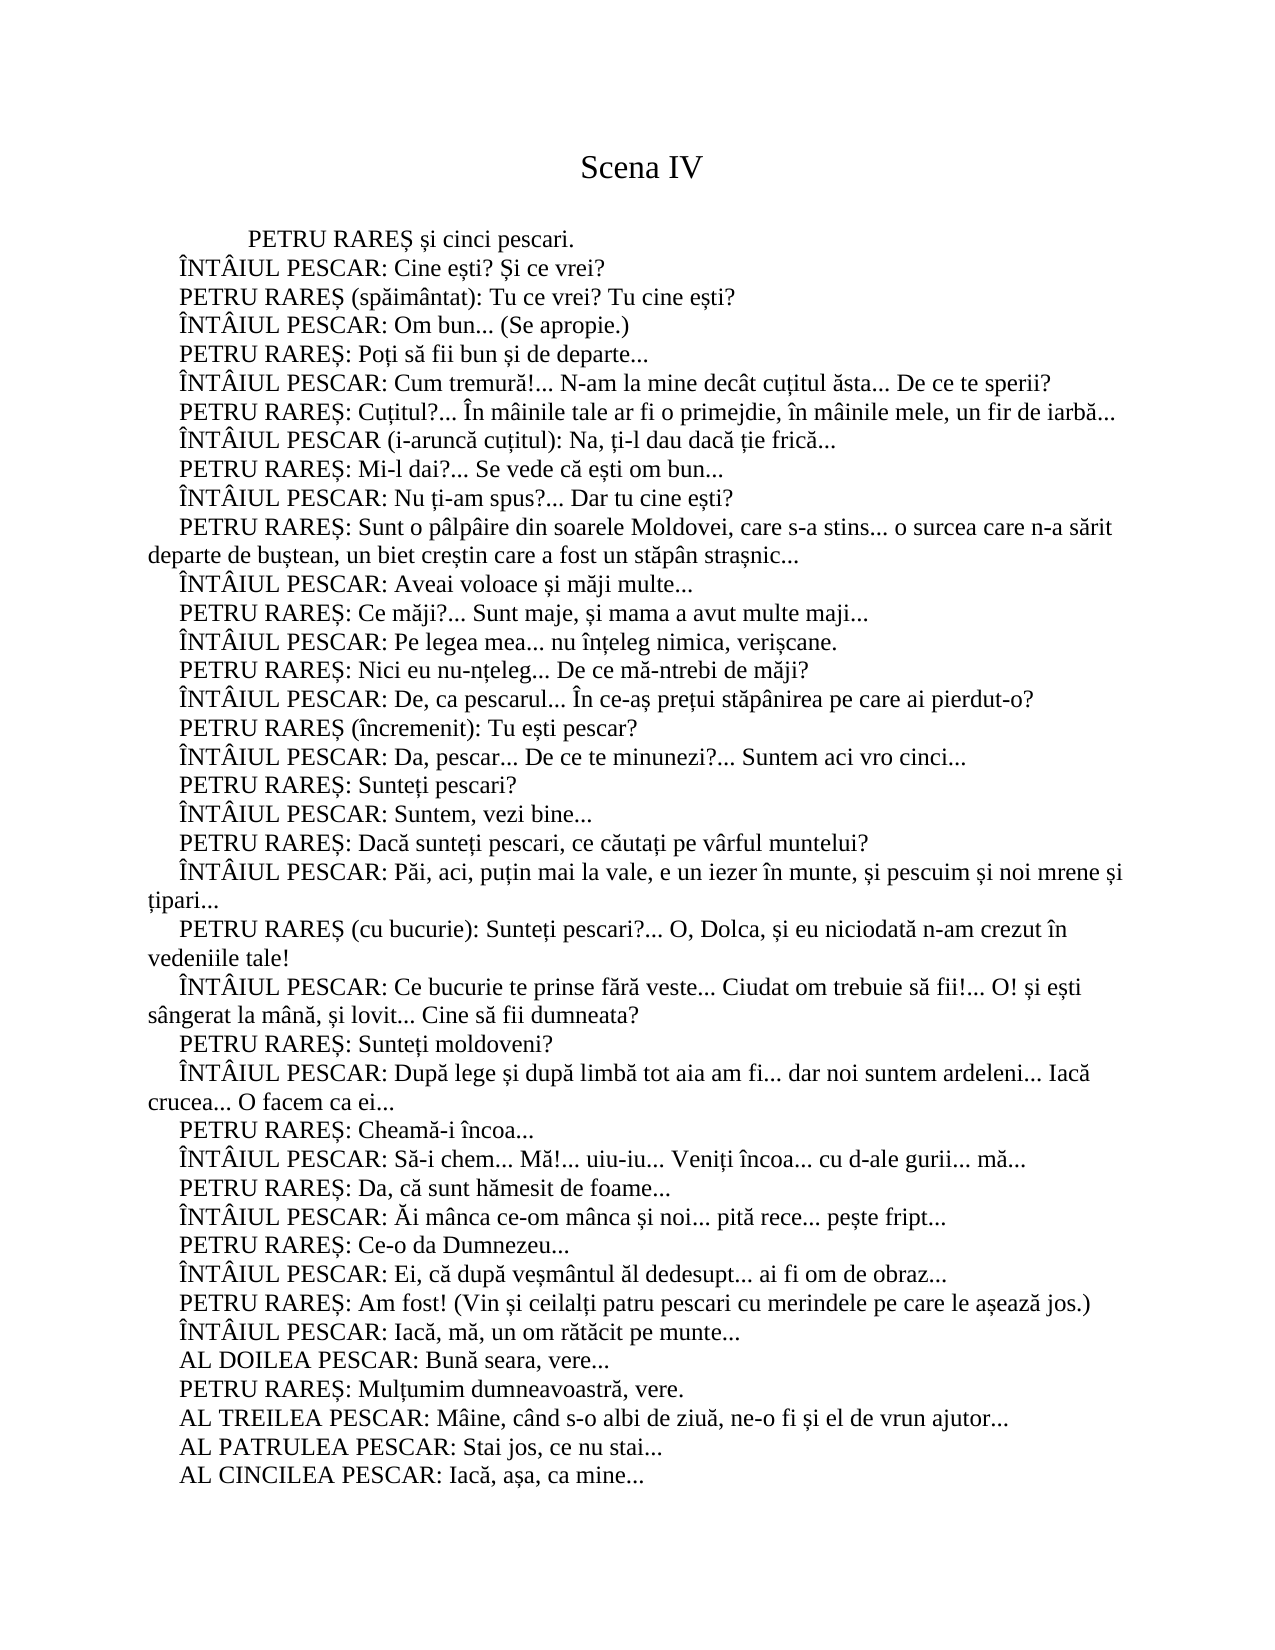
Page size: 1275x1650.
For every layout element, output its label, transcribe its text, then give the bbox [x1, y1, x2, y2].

subtitle Scena IV [148, 148, 1127, 186]
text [148, 224, 1127, 1489]
